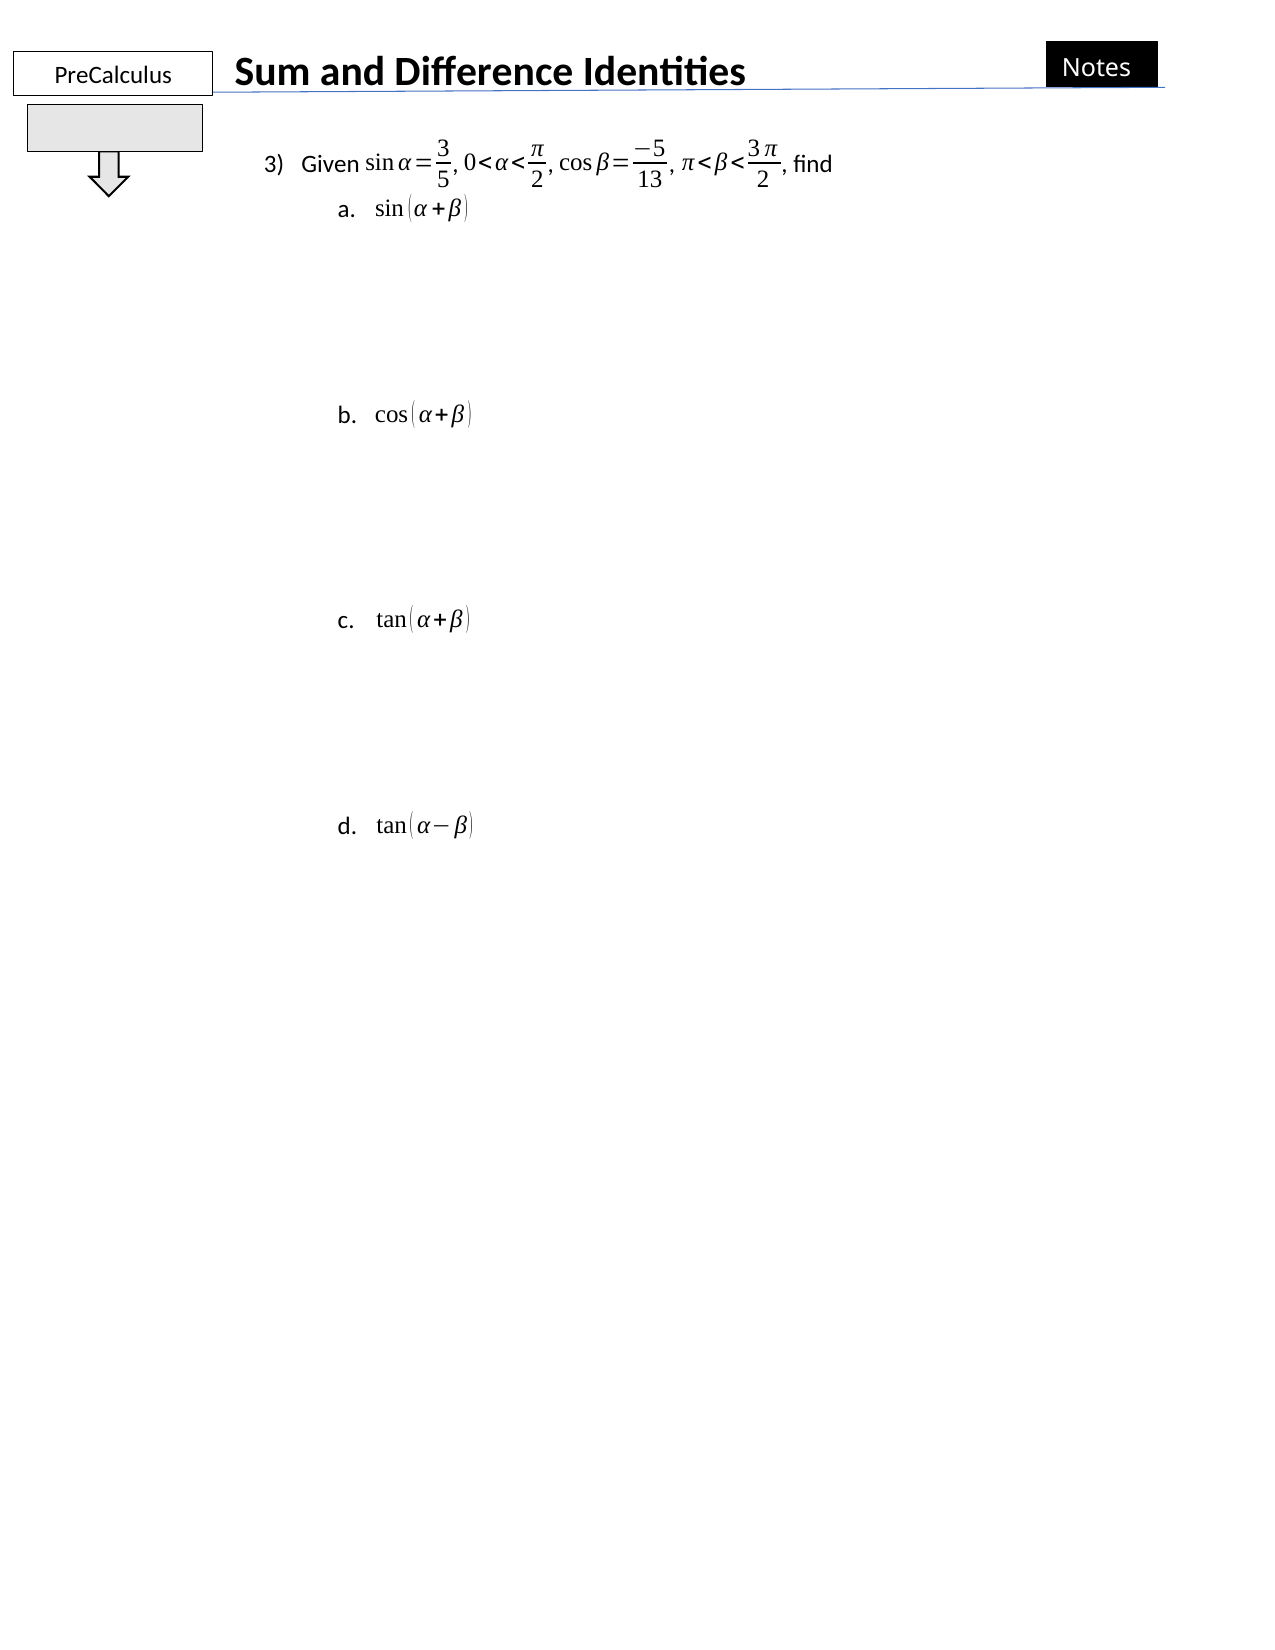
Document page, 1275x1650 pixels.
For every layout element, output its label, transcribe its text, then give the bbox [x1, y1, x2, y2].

list Given , , , , find [112, 134, 1200, 193]
